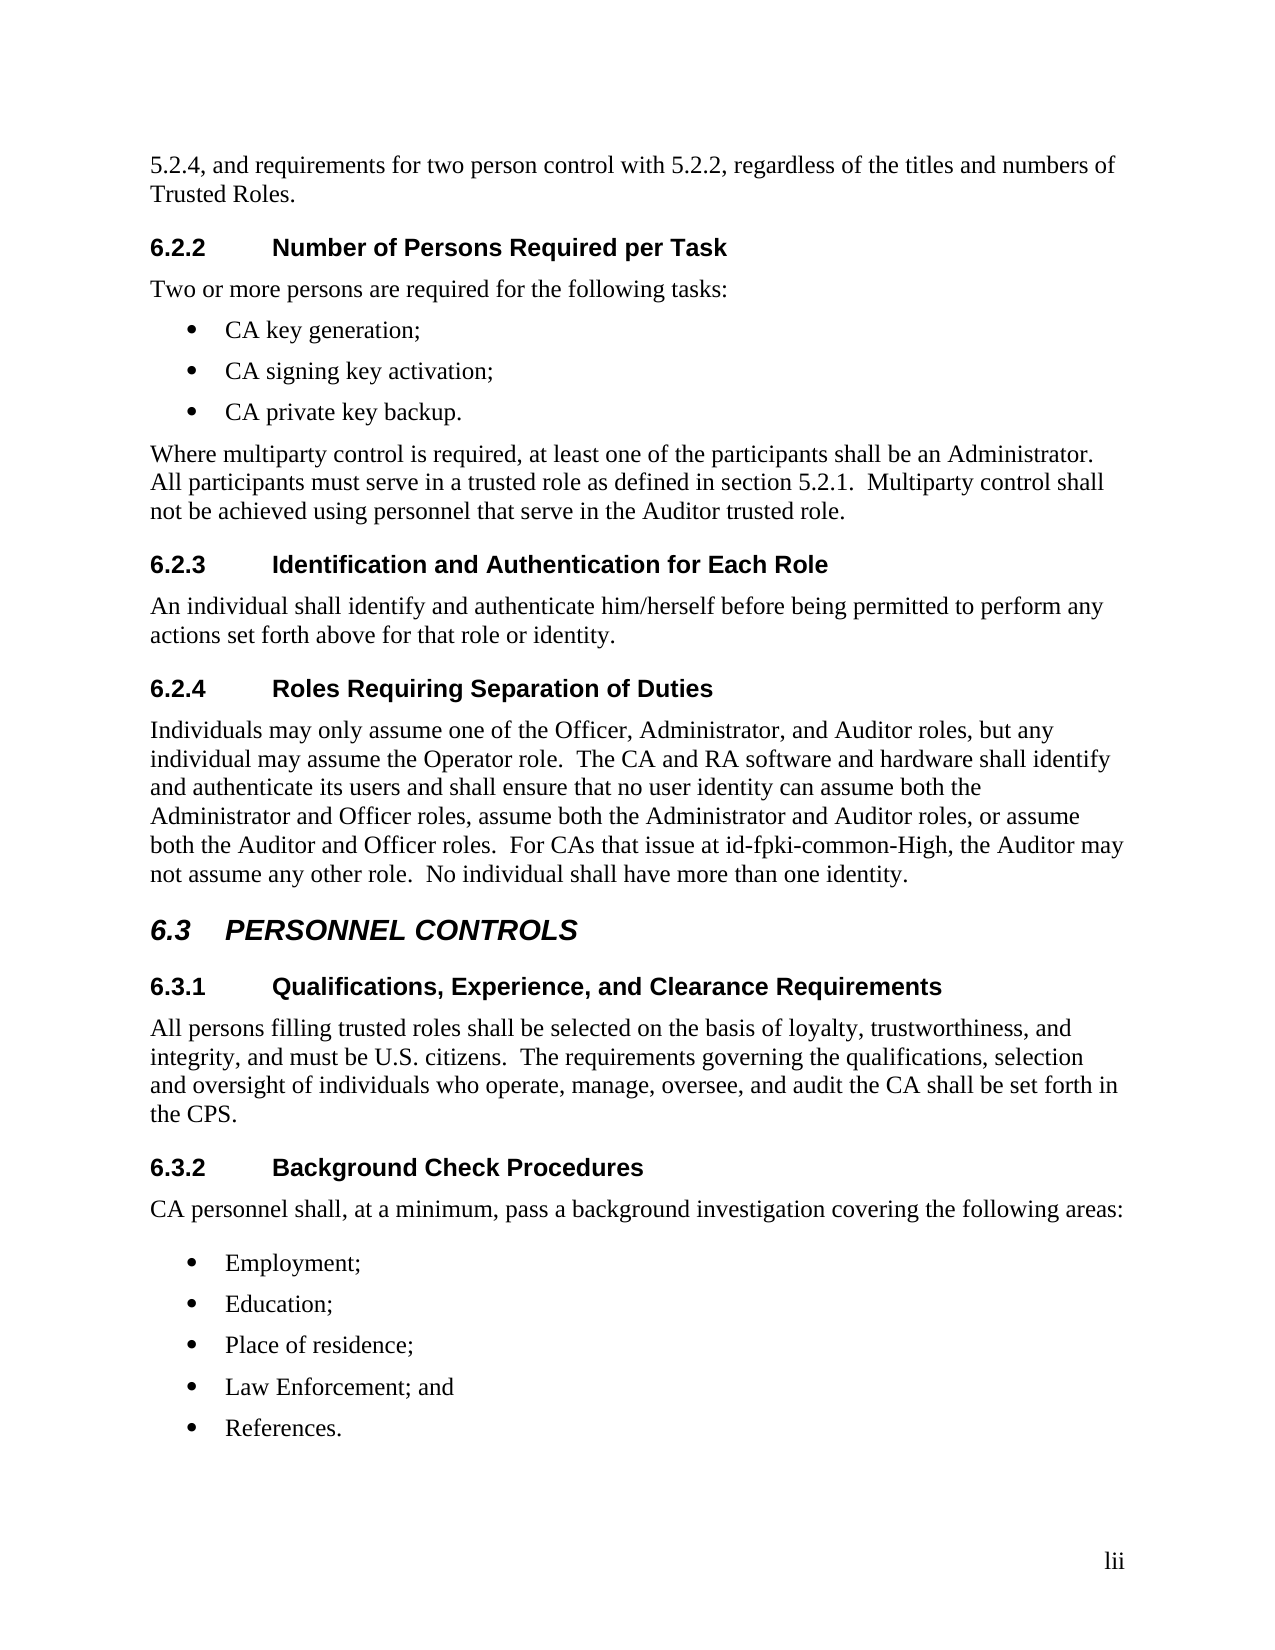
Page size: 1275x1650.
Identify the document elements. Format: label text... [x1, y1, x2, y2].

subtitle Personnel Controls [150, 913, 1125, 947]
text All persons filling trusted roles shall be selected on the basis of loyalty, trustworthiness, and integrity, and must be U.S. citizens. The requirements governing the qualifications, selection and oversight of individuals who operate, manage, oversee, and audit the CA shall be set forth in the CPS. [150, 1013, 1125, 1128]
text CA personnel shall, at a minimum, pass a background investigation covering the following areas: [150, 1194, 1125, 1223]
text Individuals may only assume one of the Officer, Administrator, and Auditor roles, but any individual may assume the Operator role. The CA and RA software and hardware shall identify and authenticate its users and shall ensure that no user identity can assume both the Administrator and Officer roles, assume both the Administrator and Auditor roles, or assume both the Auditor and Officer roles. For CAs that issue at id-fpki-common-High, the Auditor may not assume any other role. No individual shall have more than one identity. [150, 715, 1125, 887]
text Two or more persons are required for the following tasks: [150, 274, 1125, 302]
list Education; [187, 1289, 1125, 1318]
text An individual shall identify and authenticate him/herself before being permitted to perform any actions set forth above for that role or identity. [150, 591, 1125, 649]
subtitle Identification and Authentication for Each Role [150, 551, 1125, 579]
list CA signing key activation; [187, 356, 1125, 385]
list References. [187, 1413, 1125, 1442]
list CA private key backup. [187, 397, 1125, 426]
list Employment; [187, 1248, 1125, 1277]
subtitle Qualifications, Experience, and Clearance Requirements [150, 972, 1125, 1001]
list CA key generation; [187, 315, 1125, 344]
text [150, 150, 1125, 207]
subtitle Number of Persons Required per Task [150, 233, 1125, 262]
list Law Enforcement; and [187, 1372, 1125, 1400]
subtitle Background Check Procedures [150, 1153, 1125, 1182]
text Where multiparty control is required, at least one of the participants shall be an Administrator. All participants must serve in a trusted role as defined in section 5.2.1. Multiparty control shall not be achieved using personnel that serve in the Auditor trusted role. [150, 439, 1125, 525]
subtitle Roles Requiring Separation of Duties [150, 674, 1125, 703]
list Place of residence; [187, 1330, 1125, 1359]
